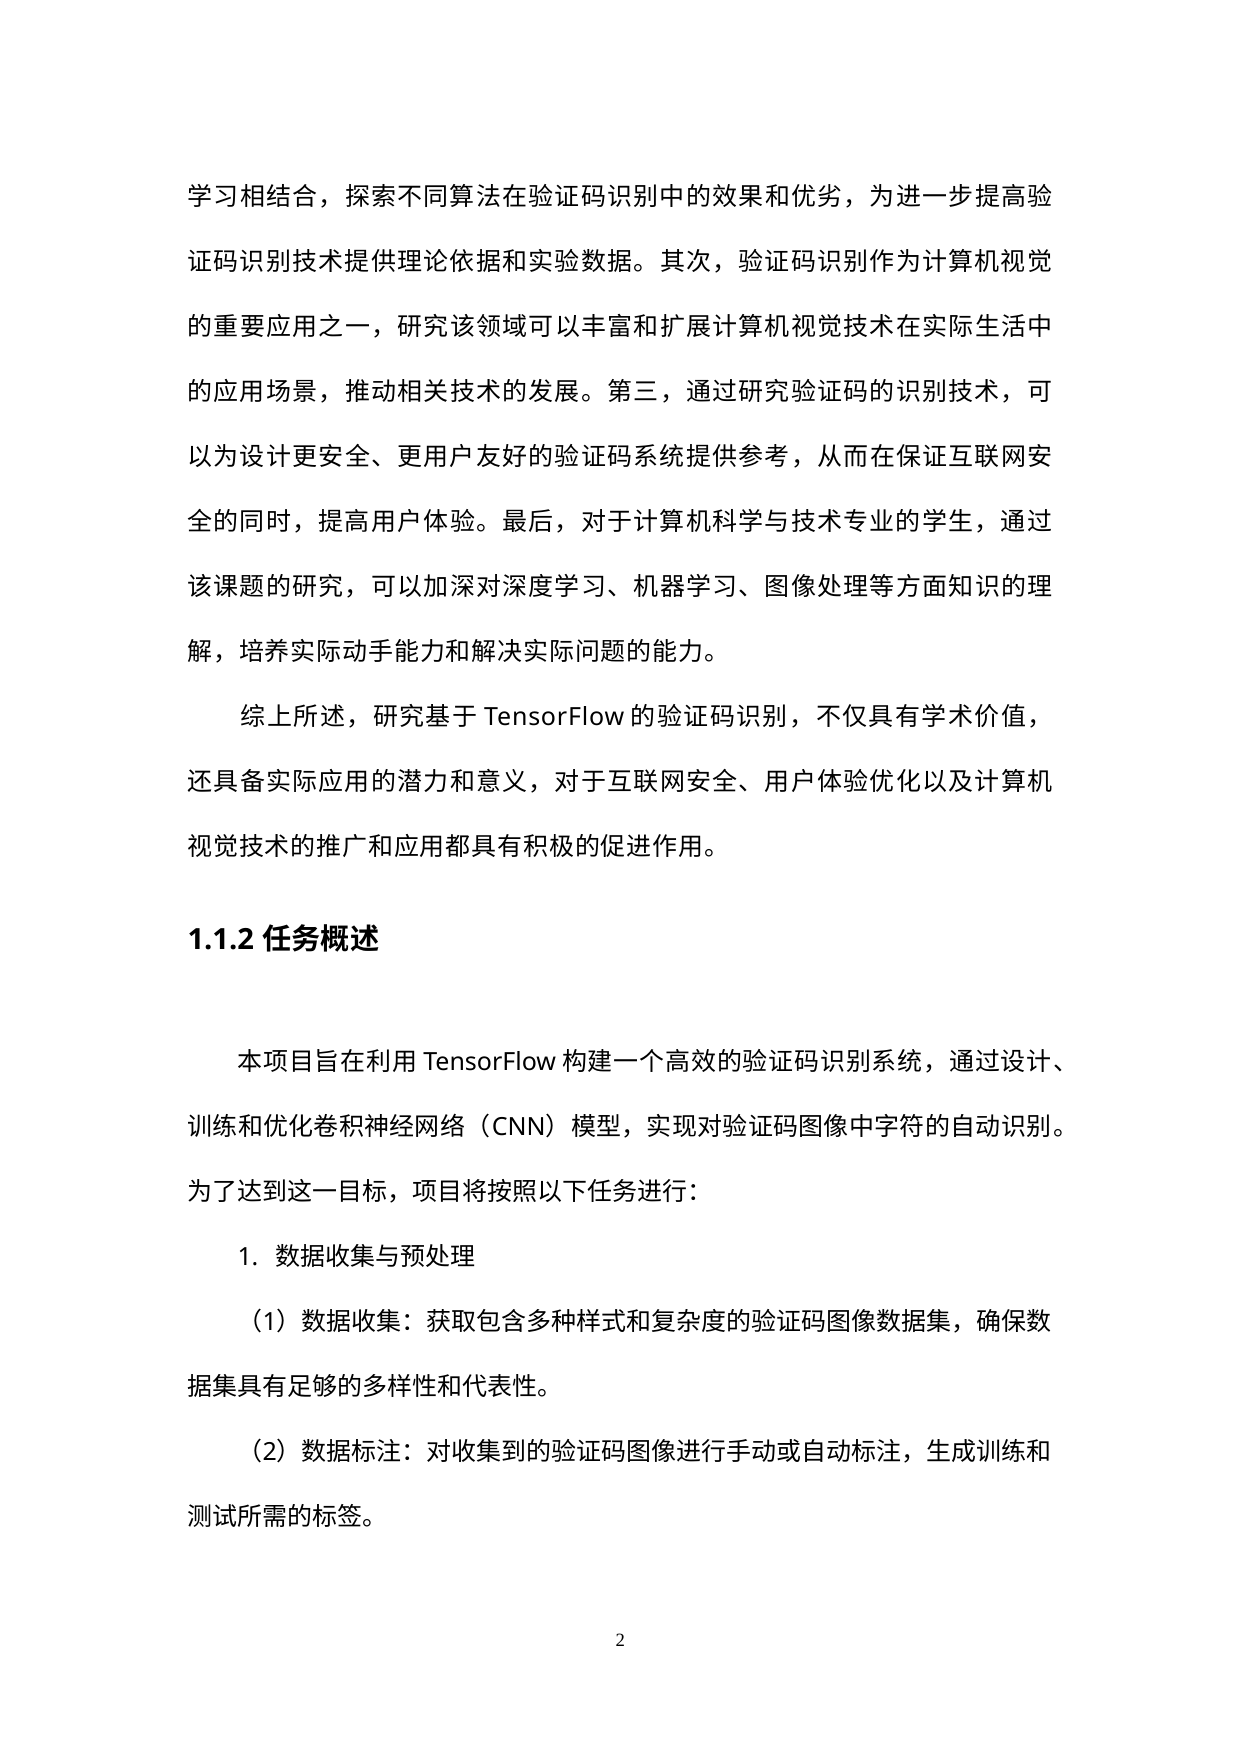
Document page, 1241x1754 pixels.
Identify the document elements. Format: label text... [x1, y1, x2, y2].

subtitle 任务概述 [187, 904, 1053, 969]
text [187, 162, 1053, 682]
text 本项目旨在利用TensorFlow构建一个高效的验证码识别系统，通过设计、训练和优化卷积神经网络（CNN）模型，实现对验证码图像中字符的自动识别。为了达到这一目标，项目将按照以下任务进行： [187, 1027, 1053, 1222]
text （2）数据标注：对收集到的验证码图像进行手动或自动标注，生成训练和测试所需的标签。 [187, 1417, 1053, 1547]
list 数据收集与预处理 [187, 1222, 1053, 1287]
text （1）数据收集：获取包含多种样式和复杂度的验证码图像数据集，确保数据集具有足够的多样性和代表性。 [187, 1287, 1053, 1417]
text 综上所述，研究基于TensorFlow的验证码识别，不仅具有学术价值，还具备实际应用的潜力和意义，对于互联网安全、用户体验优化以及计算机视觉技术的推广和应用都具有积极的促进作用。 [187, 682, 1053, 877]
